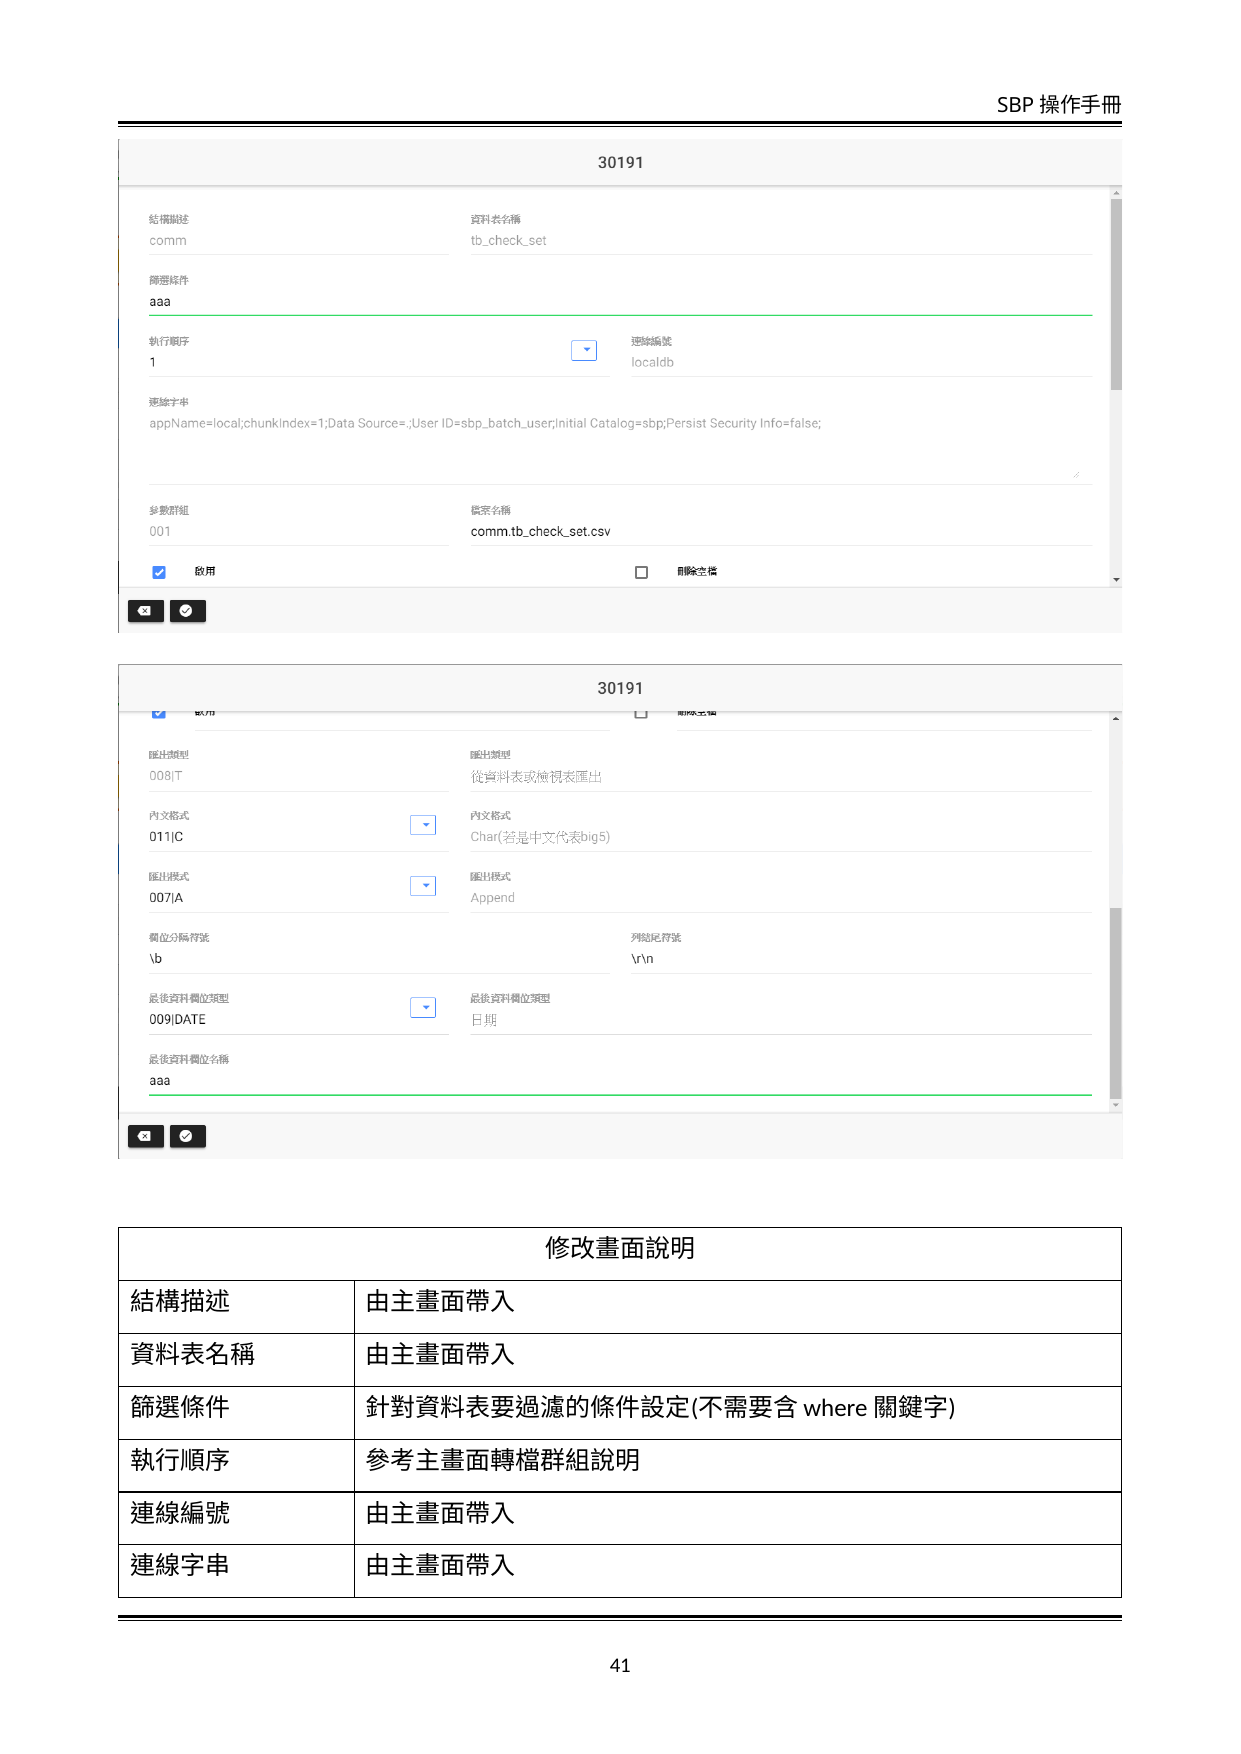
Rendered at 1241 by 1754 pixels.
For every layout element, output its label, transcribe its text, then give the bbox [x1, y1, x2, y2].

table_cell 由主畫面帶入 [355, 1493, 1121, 1544]
picture [118, 664, 1123, 1159]
table_cell 連線編號 [119, 1493, 354, 1544]
table_cell 篩選條件 [119, 1387, 354, 1438]
table_cell 由主畫面帶入 [355, 1545, 1121, 1597]
table_cell 針對資料表要過濾的條件設定(不需要含where 關鍵字) [355, 1387, 1121, 1438]
table_cell 由主畫面帶入 [355, 1334, 1121, 1386]
table_cell 參考主畫面轉檔群組說明 [355, 1440, 1121, 1491]
table_cell 由主畫面帶入 [355, 1281, 1121, 1333]
picture [118, 139, 1123, 633]
table_cell 執行順序 [119, 1440, 354, 1491]
table_cell 結構描述 [119, 1281, 354, 1333]
table_header 修改畫面說明 [119, 1228, 1121, 1280]
table_cell 資料表名稱 [119, 1334, 354, 1386]
table_cell 連線字串 [119, 1545, 354, 1597]
